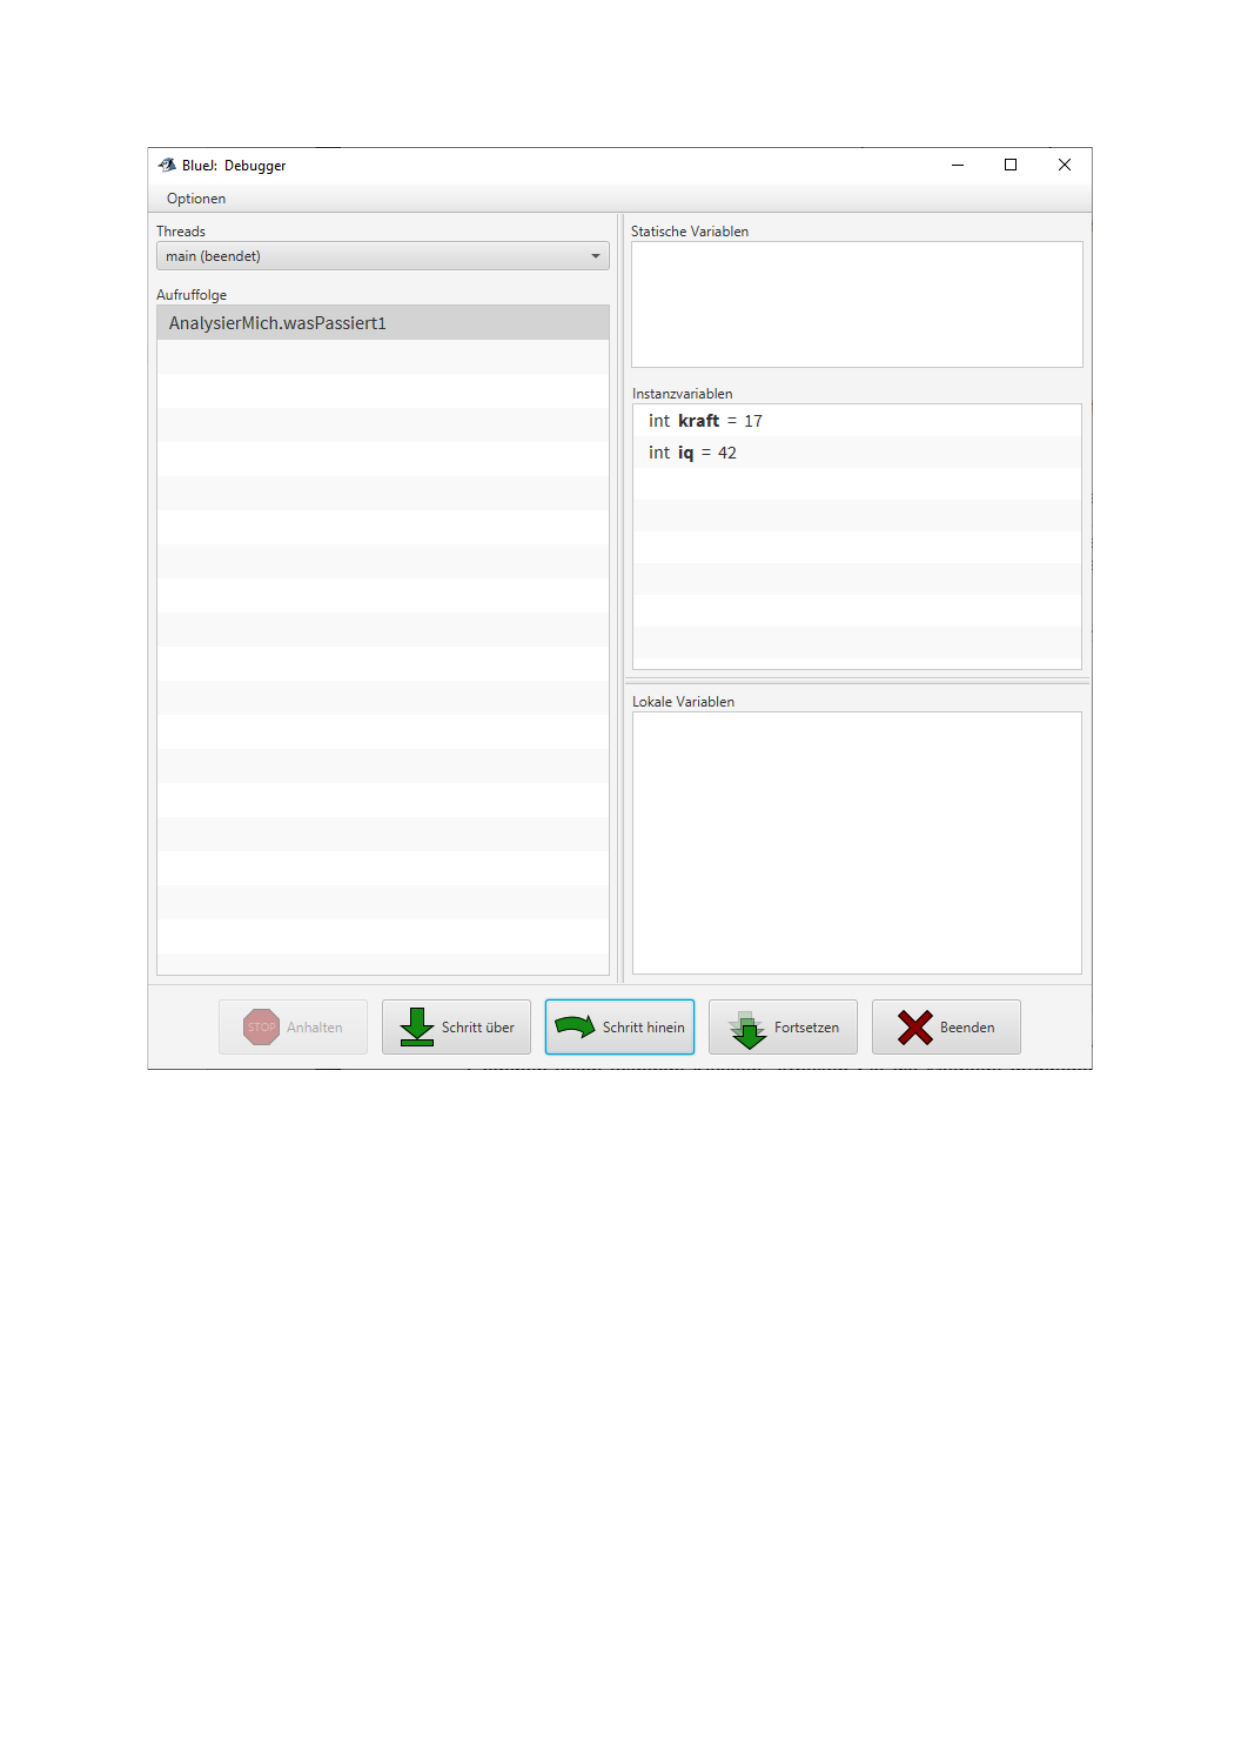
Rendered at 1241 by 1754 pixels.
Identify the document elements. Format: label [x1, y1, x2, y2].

picture [147, 147, 1093, 1070]
